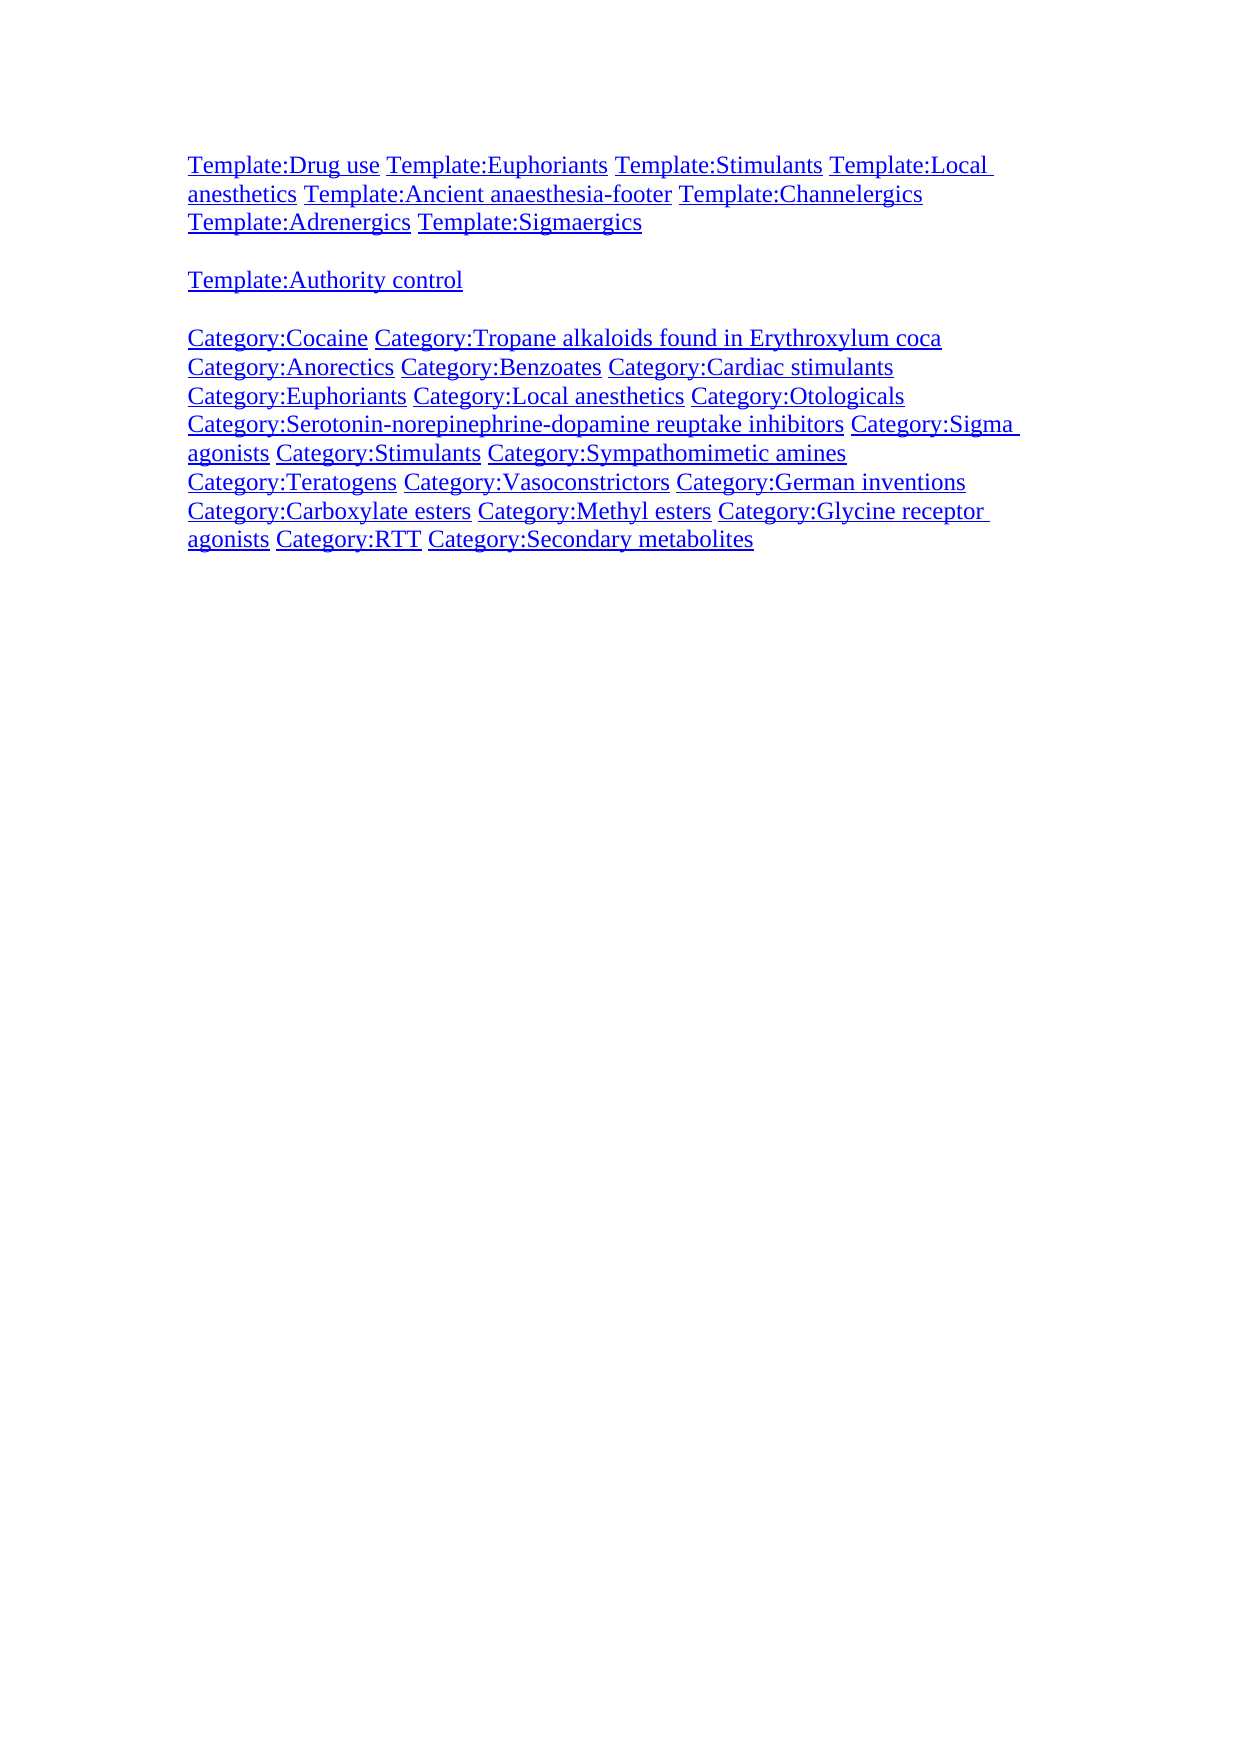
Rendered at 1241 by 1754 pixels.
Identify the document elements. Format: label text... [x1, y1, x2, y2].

text Category:Cocaine Category:Tropane alkaloids found in Erythroxylum coca Category:Anorectics Category:Benzoates Category:Cardiac stimulants Category:Euphoriants Category:Local anesthetics Category:Otologicals Category:Serotonin-norepinephrine-dopamine reuptake inhibitors Category:Sigma agonists Category:Stimulants Category:Sympathomimetic amines Category:Teratogens Category:Vasoconstrictors Category:German inventions Category:Carboxylate esters Category:Methyl esters Category:Glycine receptor agonists Category:RTT Category:Secondary metabolites [187, 323, 1053, 553]
text Template:Drug use Template:Euphoriants Template:Stimulants Template:Local anesthetics Template:Ancient anaesthesia-footer Template:Channelergics Template:Adrenergics Template:Sigmaergics [187, 150, 1053, 236]
text Template:Authority control [187, 265, 1053, 294]
